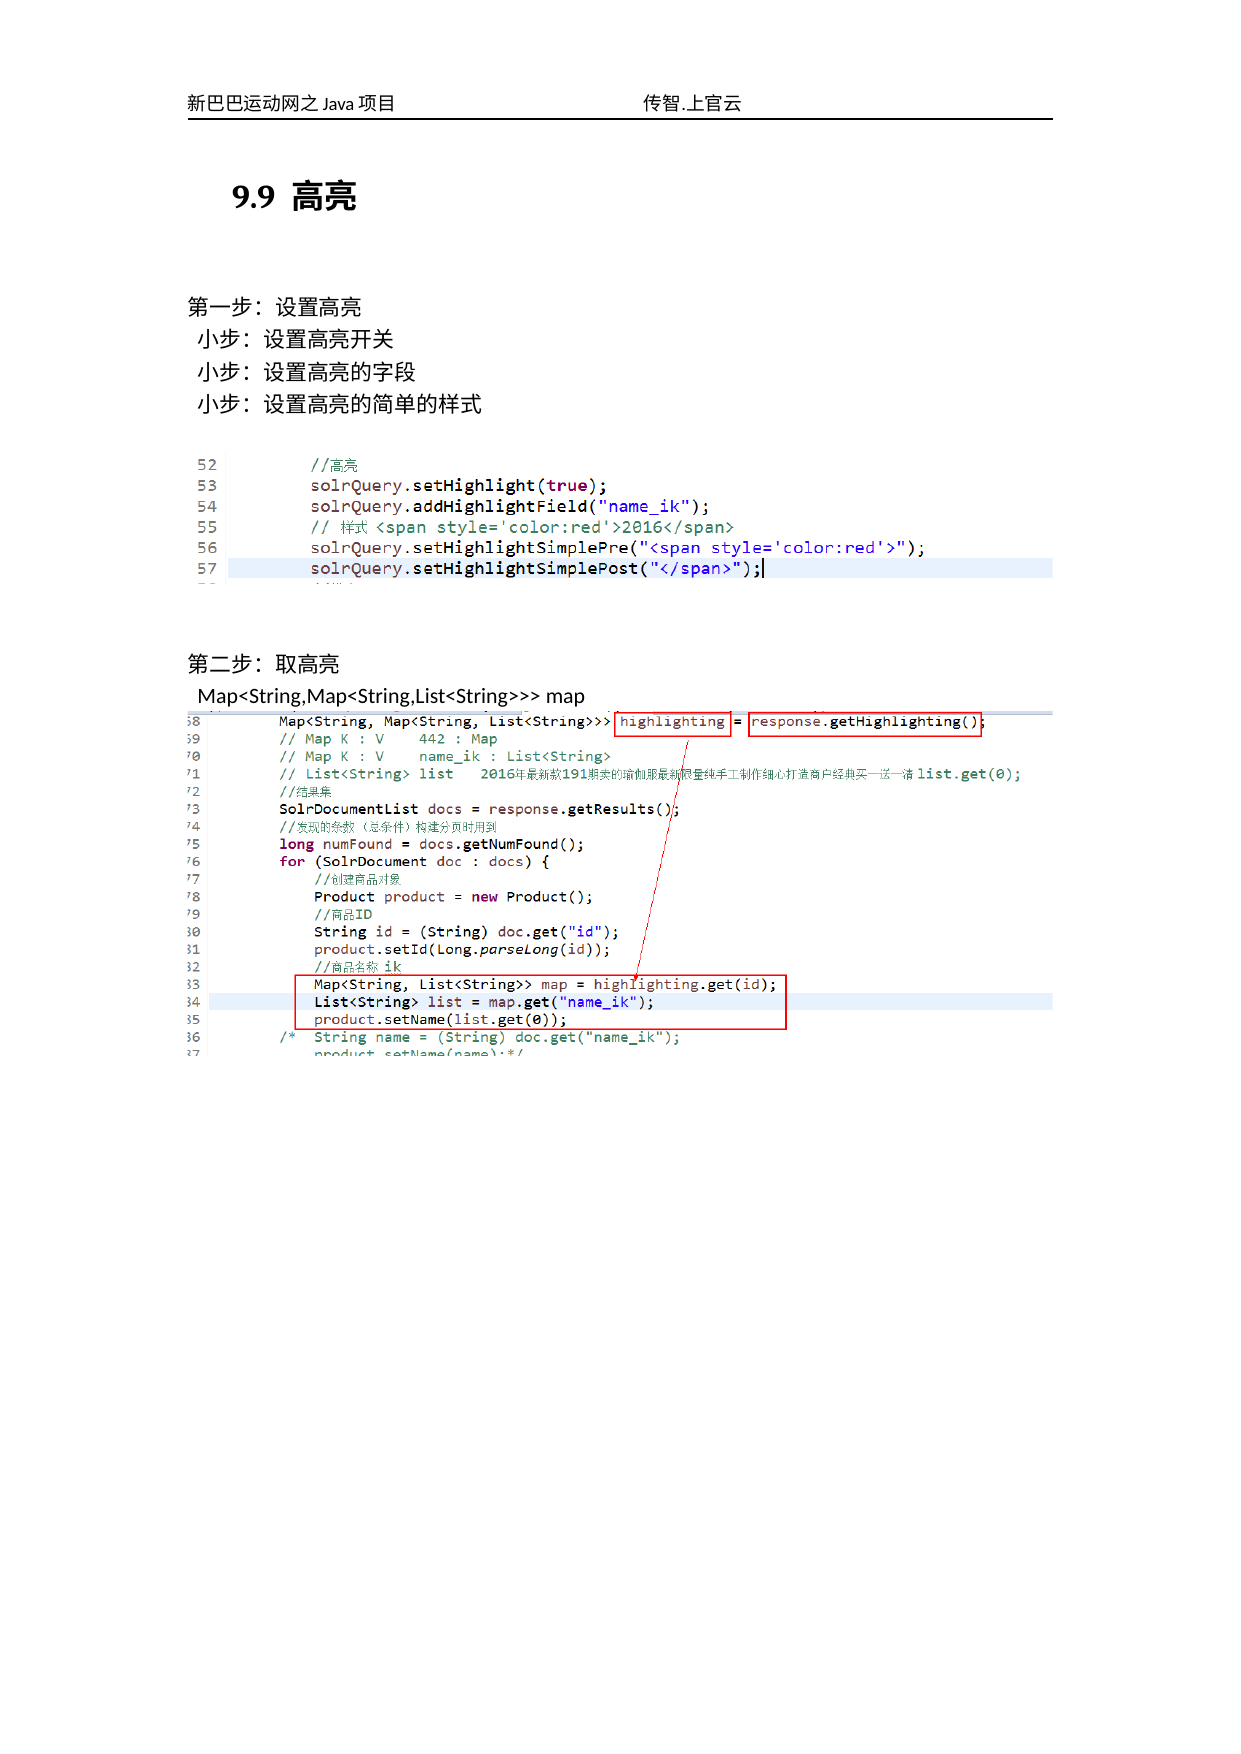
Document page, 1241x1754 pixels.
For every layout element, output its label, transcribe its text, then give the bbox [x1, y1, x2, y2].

text 第一步：设置高亮 [187, 289, 1053, 322]
text Map<String,Map<String,List<String>>> map [187, 679, 1053, 711]
text 小步：设置高亮的简单的样式 [187, 387, 1053, 419]
subtitle 高亮 [232, 162, 1053, 227]
text 小步：设置高亮的字段 [187, 354, 1053, 387]
picture [187, 451, 1053, 584]
text 第二步：取高亮 [187, 647, 1053, 679]
text 小步：设置高亮开关 [187, 322, 1053, 354]
picture [187, 711, 1053, 1056]
